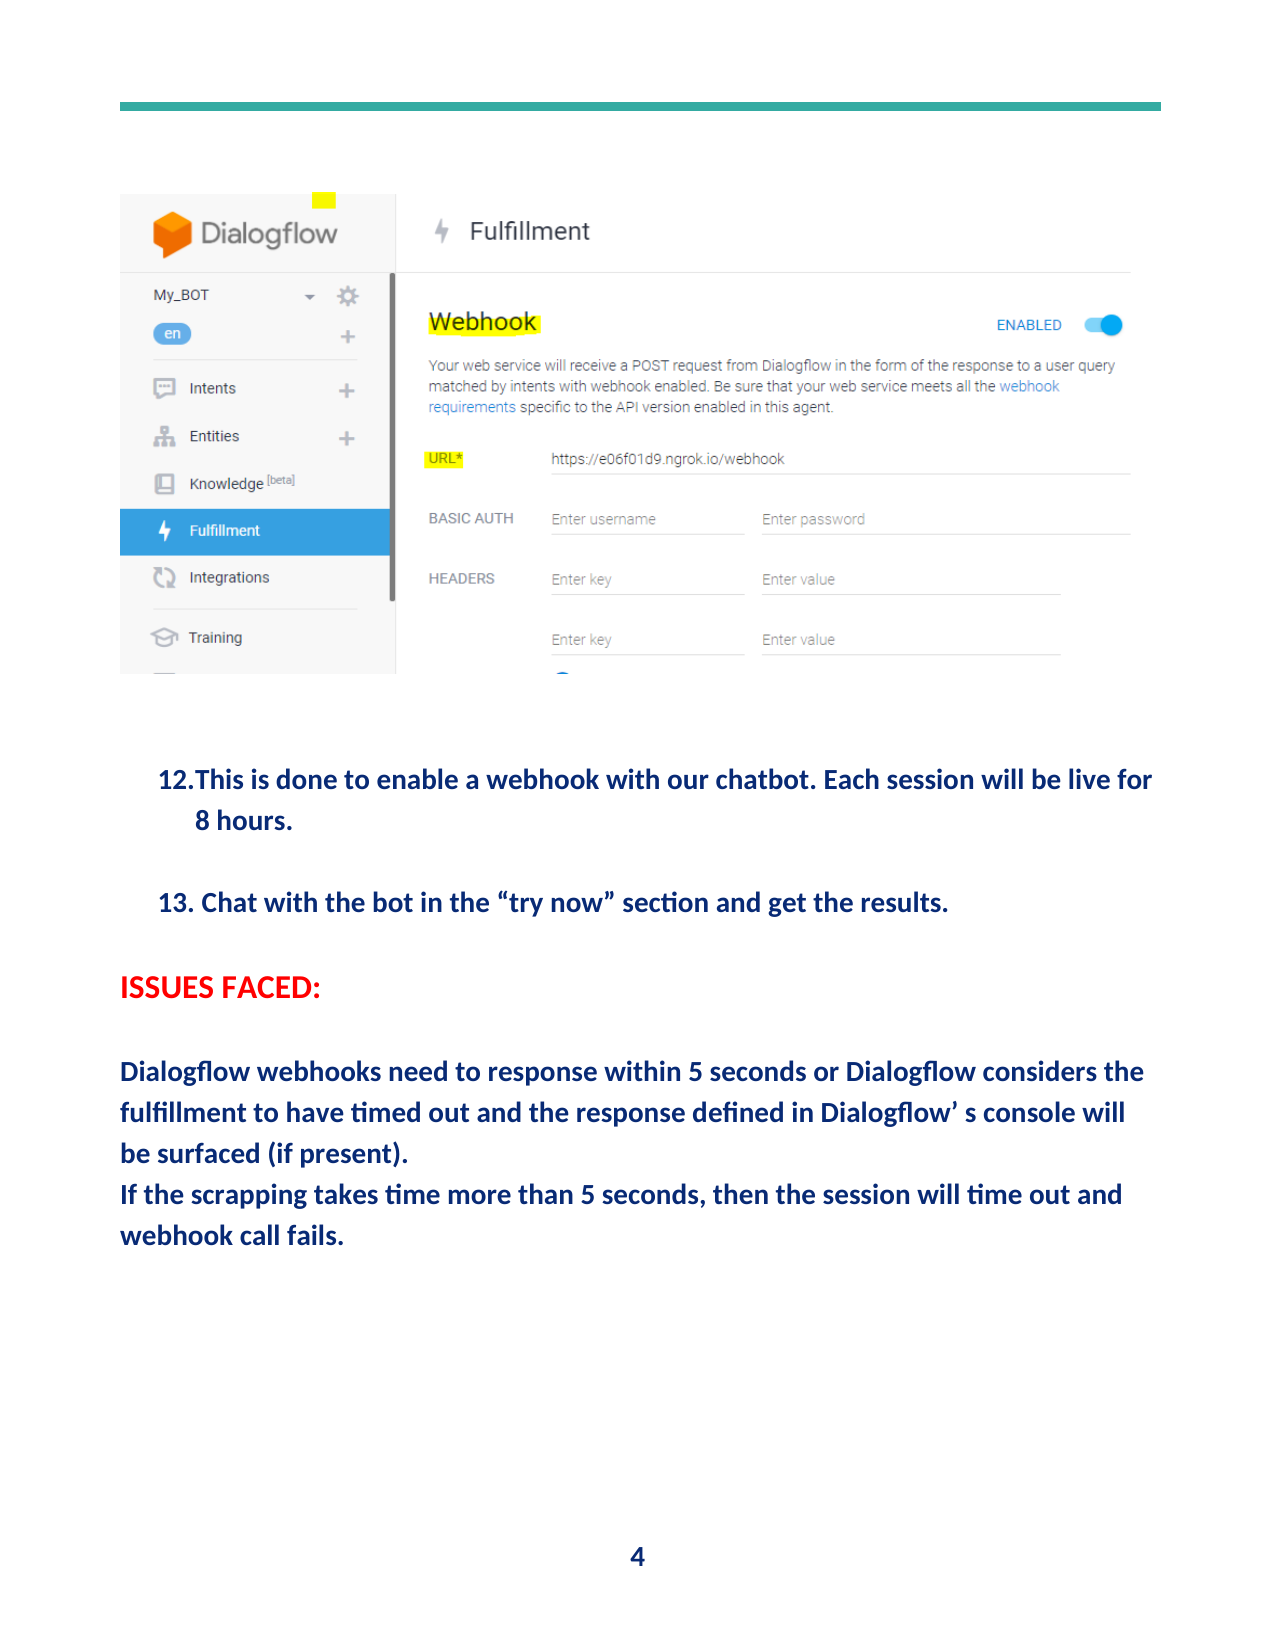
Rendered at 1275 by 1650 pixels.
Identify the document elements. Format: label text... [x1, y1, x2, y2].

list Chat with the bot in the “try now” section and get the results. [157, 884, 1155, 919]
list This is done to enable a webhook with our chatbot. Each session will be live for 8 hours. [157, 761, 1155, 838]
text Dialogflow webhooks need to response within 5 seconds or Dialogflow considers the fulfillment to have timed out and the response defined in Dialogflow’ s console will be surfaced (if present). [120, 1053, 1155, 1171]
text ISSUES FACED: [120, 966, 1155, 1007]
picture [120, 192, 1131, 674]
text If the scrapping takes time more than 5 seconds, then the session will time out and webhook call fails. [120, 1176, 1155, 1253]
